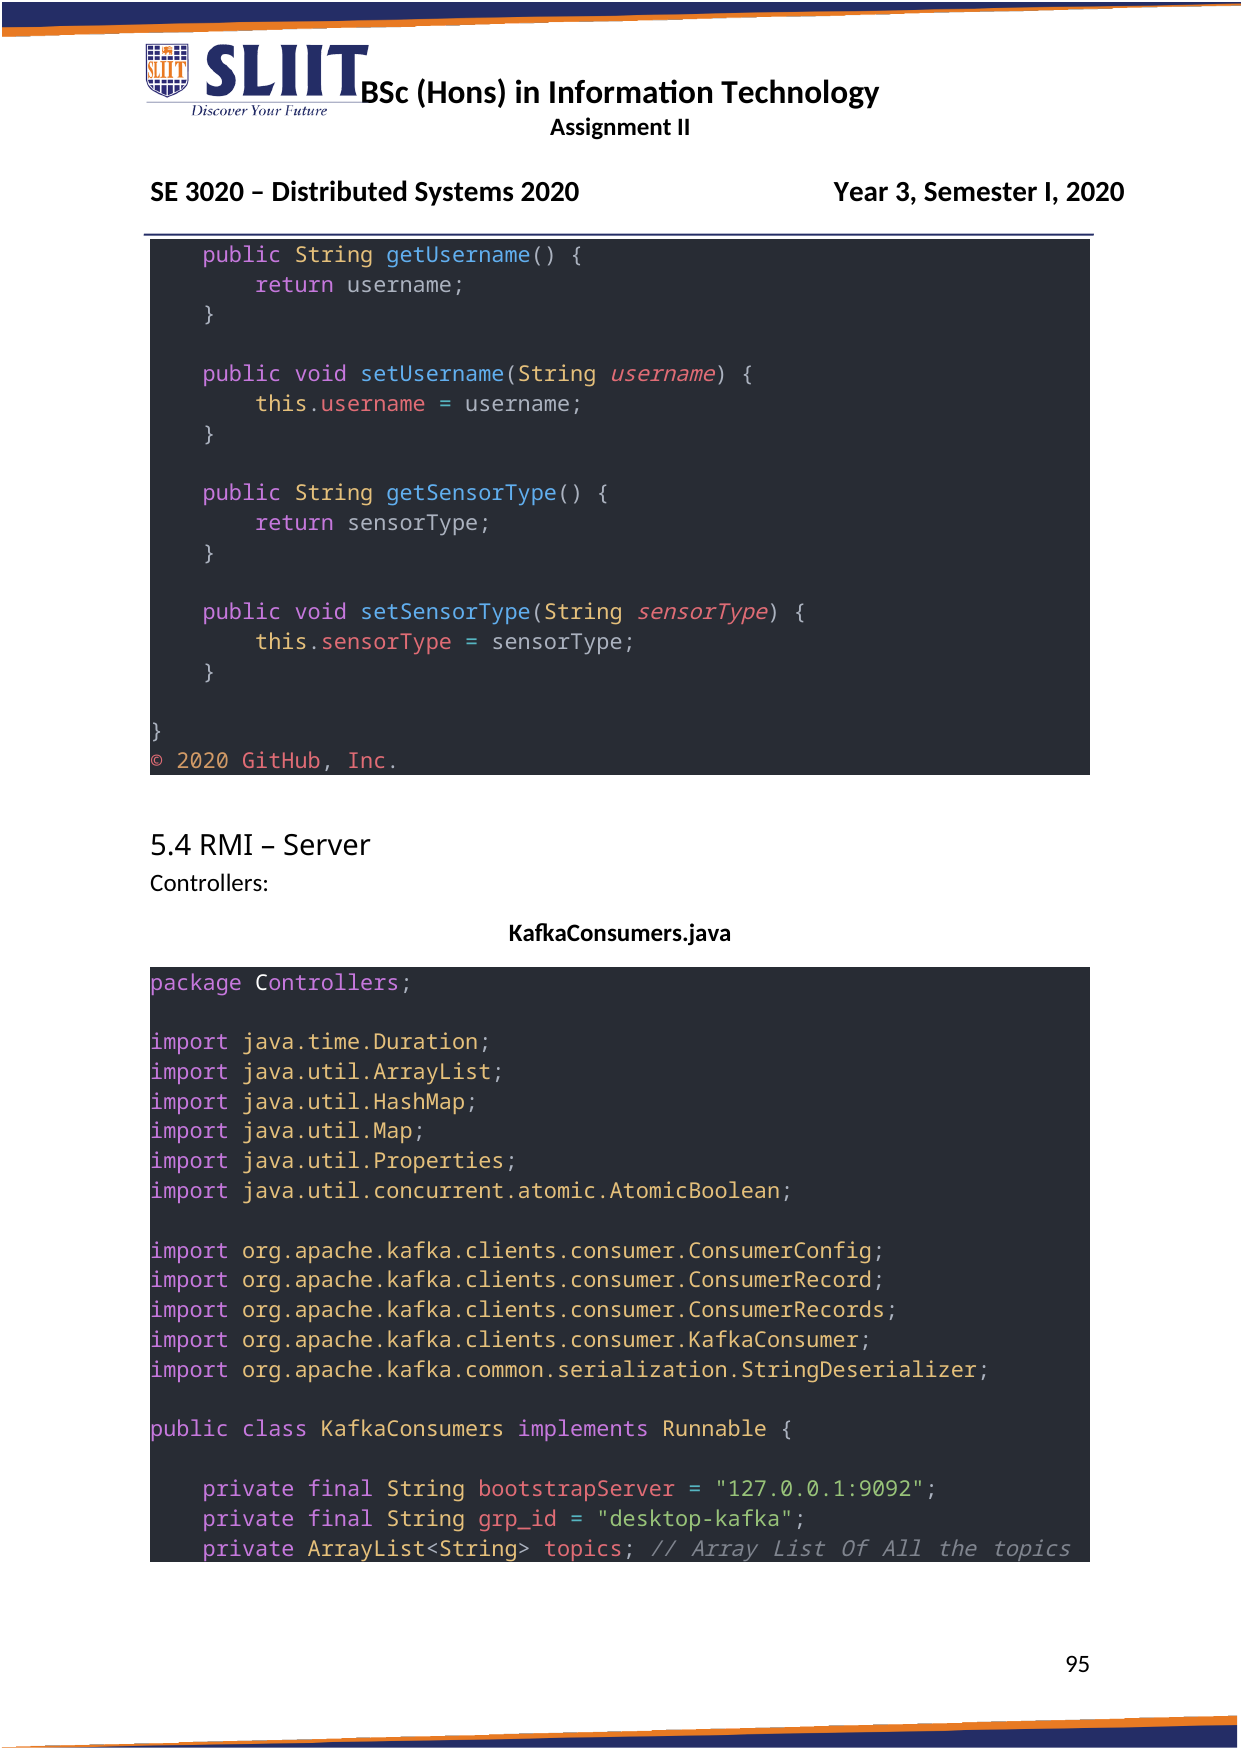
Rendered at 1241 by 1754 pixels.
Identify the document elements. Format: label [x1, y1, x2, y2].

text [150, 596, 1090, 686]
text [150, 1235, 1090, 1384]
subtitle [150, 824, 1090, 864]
picture [3, 2, 1241, 120]
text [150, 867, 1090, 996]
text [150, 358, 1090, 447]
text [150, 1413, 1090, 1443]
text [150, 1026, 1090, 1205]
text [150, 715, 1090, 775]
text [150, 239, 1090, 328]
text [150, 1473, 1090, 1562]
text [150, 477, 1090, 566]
